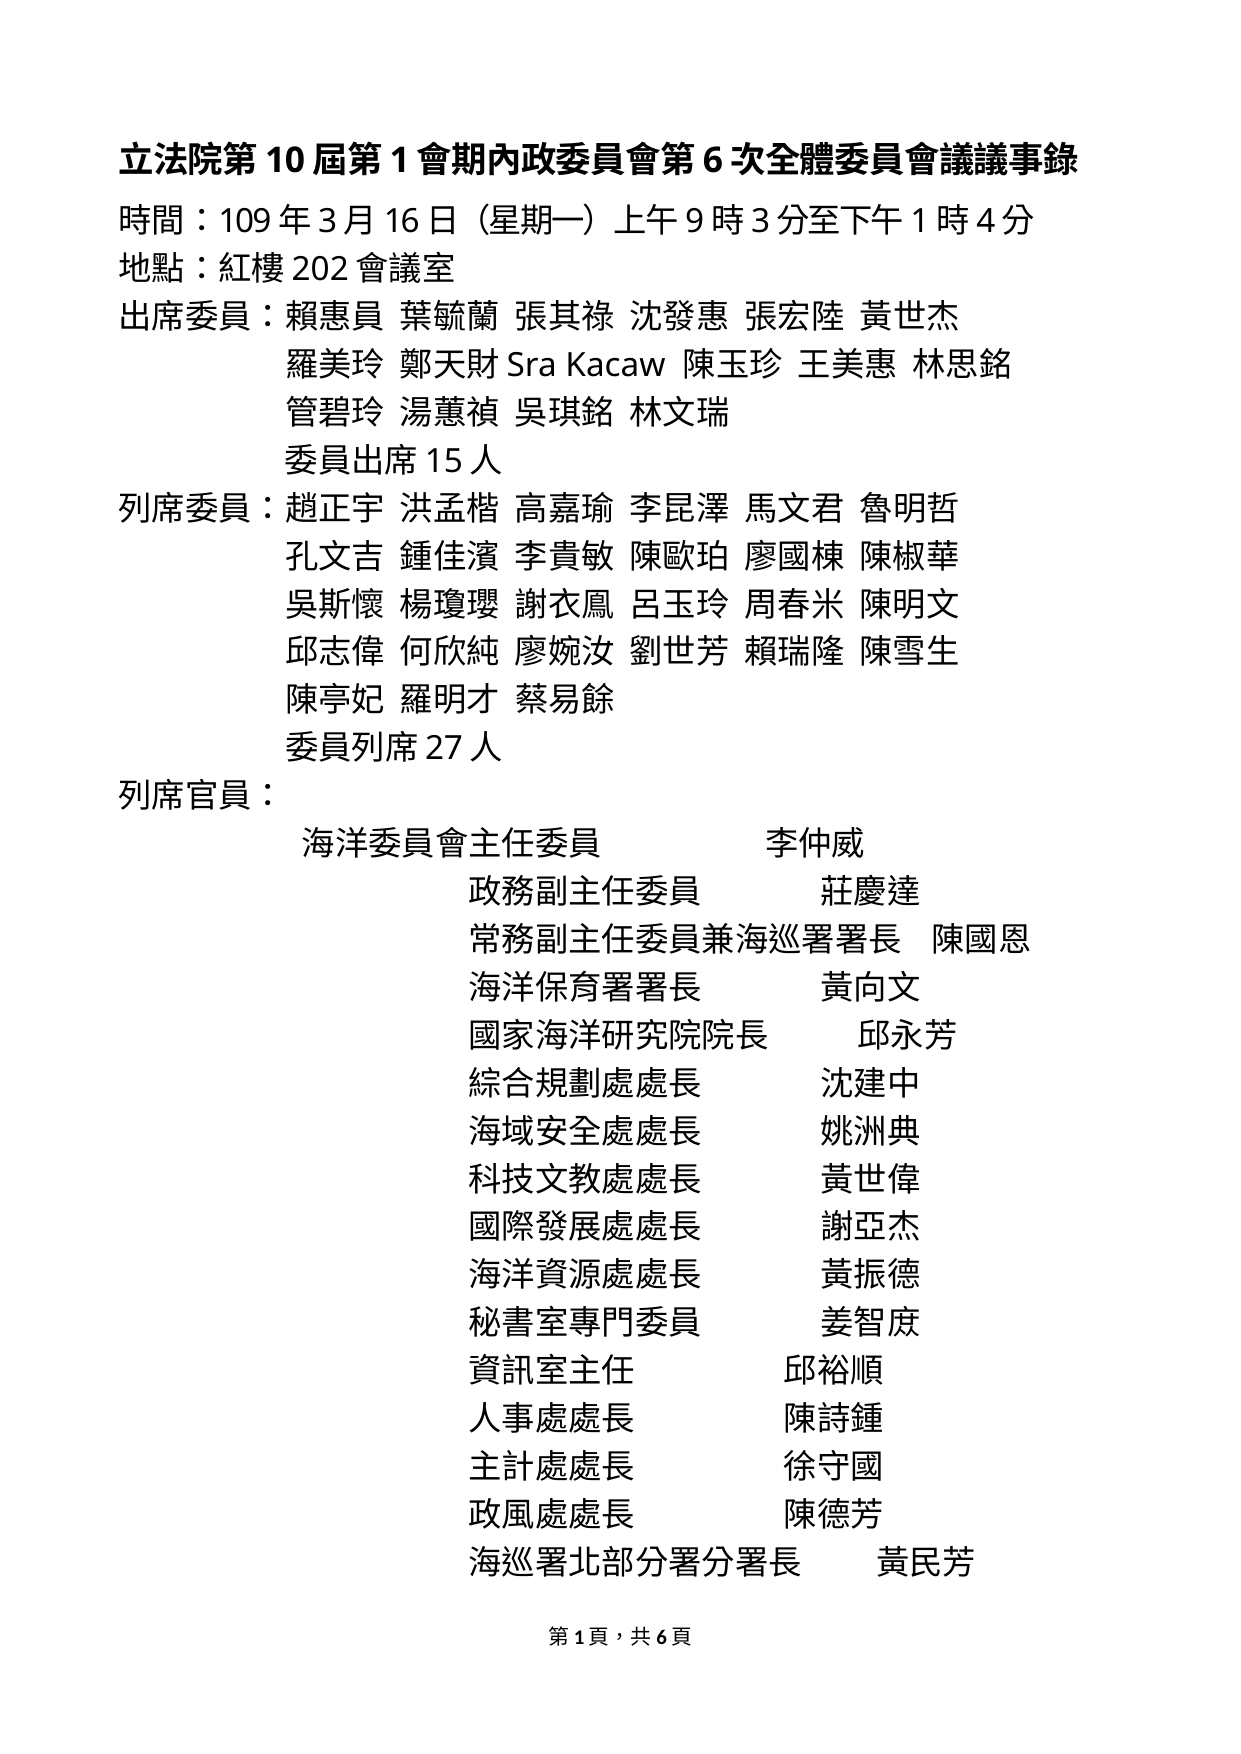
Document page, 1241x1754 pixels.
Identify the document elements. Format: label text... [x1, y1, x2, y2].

text 列席委員：趙正宇 洪孟楷 高嘉瑜 李昆澤 馬文君 魯明哲 孔文吉 鍾佳濱 李貴敏 陳歐珀 廖國棟 陳椒華 吳斯懷 楊瓊瓔 謝衣鳯 呂玉玲 周春米 陳明文 邱志偉 何欣純 廖婉汝 劉世芳 賴瑞隆 陳雪生 陳亭妃 羅明才 蔡易餘 [118, 482, 1092, 721]
text 海洋保育署署長 黃向文 [118, 961, 1122, 1009]
text 人事處處長 陳詩鍾 [118, 1392, 1122, 1440]
text 綜合規劃處處長 沈建中 [118, 1057, 1122, 1105]
text 政務副主任委員 莊慶達 [118, 865, 1122, 913]
text 委員列席27人 [118, 721, 1092, 769]
text 資訊室主任 邱裕順 [118, 1344, 1122, 1392]
text 秘書室專門委員 姜智庻 [118, 1296, 1122, 1344]
text 國際發展處處長 謝亞杰 [118, 1201, 1122, 1248]
text 政風處處長 陳德芳 [118, 1488, 1122, 1536]
text 列席官員： [118, 769, 1148, 817]
text 海洋委員會主任委員 李仲威 [118, 817, 1122, 865]
text 出席委員：賴惠員 葉毓蘭 張其祿 沈發惠 張宏陸 黃世杰 羅美玲 鄭天財Sra Kacaw 陳玉珍 王美惠 林思銘 管碧玲 湯蕙禎 吳琪銘 林文瑞 [118, 290, 1092, 434]
text 地點：紅樓202會議室 [118, 242, 1122, 290]
text 科技文教處處長 黃世偉 [118, 1153, 1122, 1201]
text 委員出席15人 [284, 434, 1148, 482]
text 常務副主任委員兼海巡署署長 陳國恩 [118, 913, 1122, 961]
text 海洋資源處處長 黃振德 [118, 1248, 1122, 1296]
text 國家海洋研究院院長 邱永芳 [118, 1009, 1122, 1057]
text 立法院第10屆第1會期內政委員會第6次全體委員會議議事錄 [118, 119, 1122, 194]
text 海巡署北部分署分署長 黃民芳 [118, 1536, 1122, 1584]
text 主計處處長 徐守國 [118, 1440, 1122, 1488]
text 時間：109年3月16日（星期一）上午9時3分至下午1時4分 [118, 194, 1122, 242]
text 海域安全處處長 姚洲典 [118, 1105, 1122, 1153]
